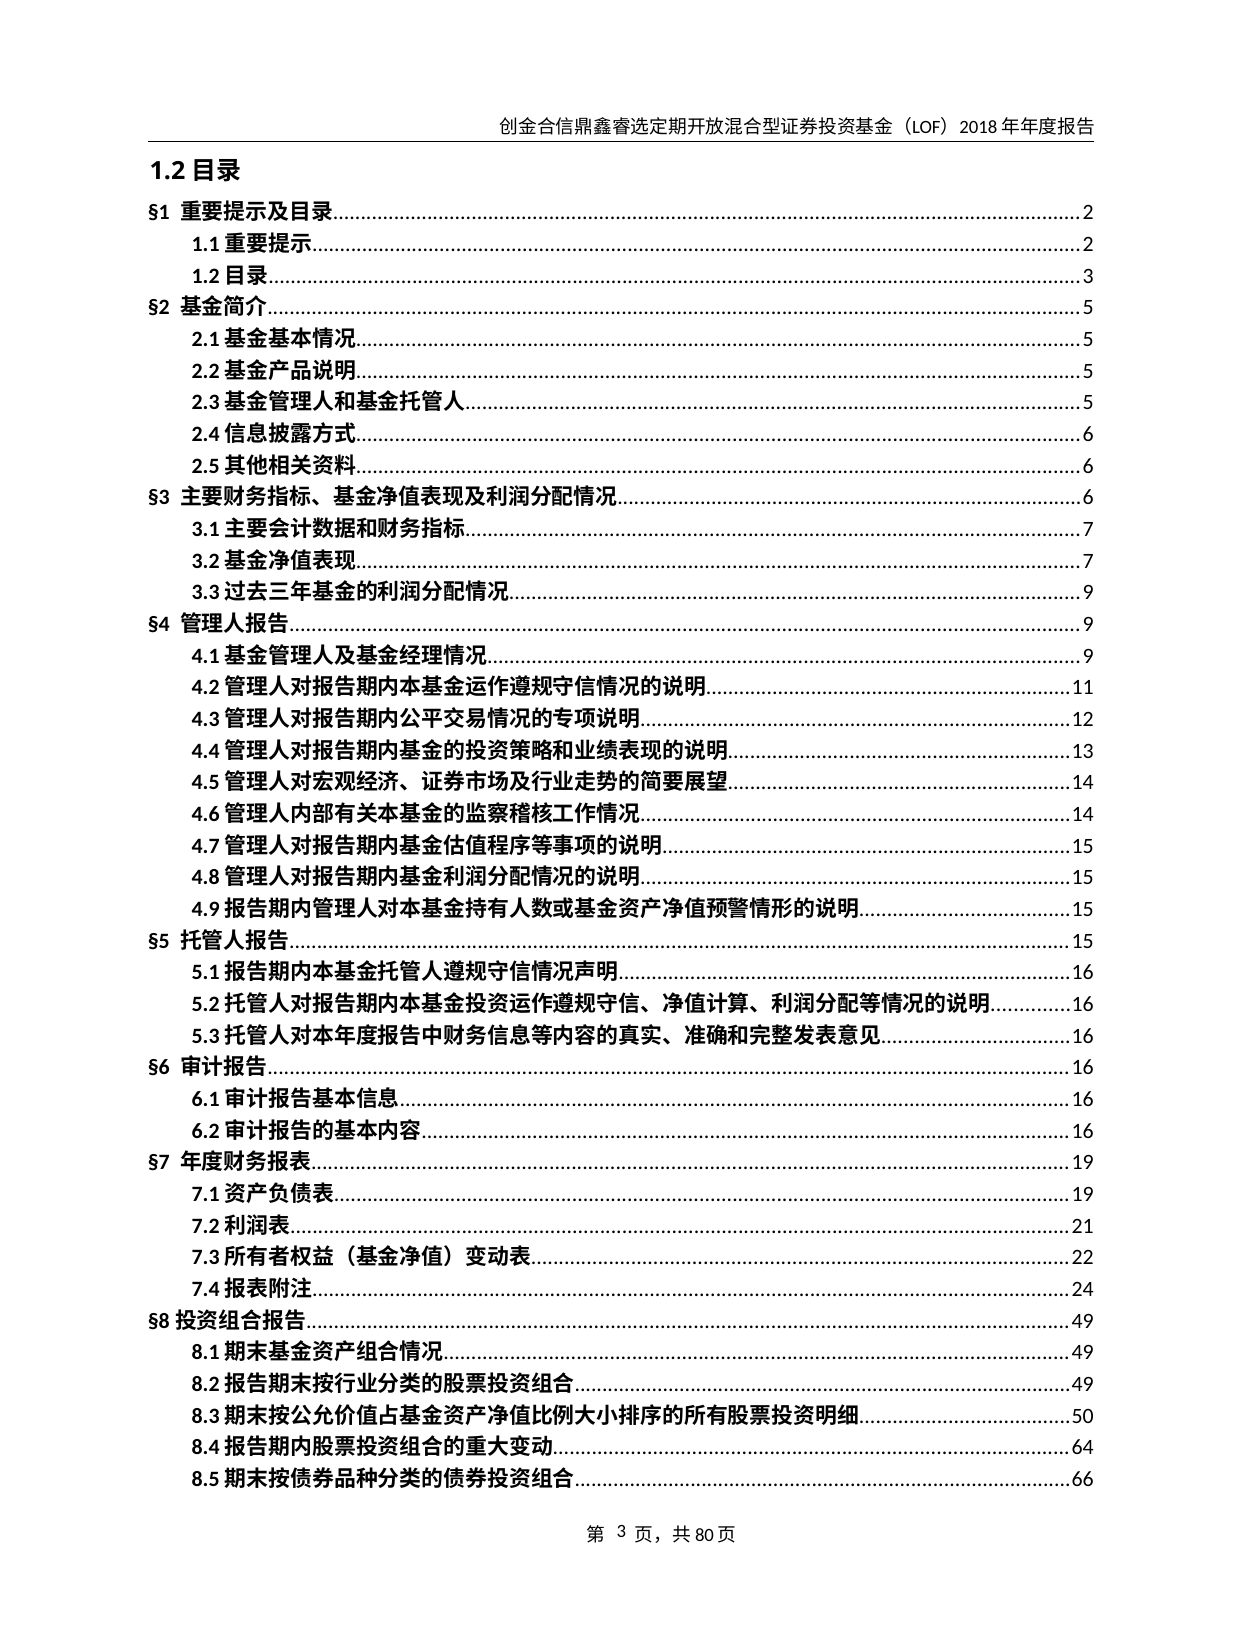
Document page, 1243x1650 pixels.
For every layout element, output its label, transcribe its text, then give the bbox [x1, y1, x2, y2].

text 3.3 过去三年基金的利润分配情况 9 [191, 574, 1094, 606]
text 8.2 报告期末按行业分类的股票投资组合 49 [191, 1366, 1094, 1398]
text §3 主要财务指标、基金净值表现及利润分配情况 6 [148, 479, 1094, 511]
text 1.1 重要提示 2 [191, 226, 1094, 258]
text 4.4 管理人对报告期内基金的投资策略和业绩表现的说明 13 [191, 733, 1094, 764]
text 3.1 主要会计数据和财务指标 7 [191, 511, 1094, 543]
text 7.2 利润表 21 [191, 1208, 1094, 1239]
text 6.1 审计报告基本信息 16 [191, 1081, 1094, 1113]
text 1.2 目录 [149, 151, 1094, 187]
text 7.3 所有者权益（基金净值）变动表 22 [191, 1239, 1094, 1271]
text 1.2 目录 3 [191, 258, 1094, 289]
text 2.1 基金基本情况 5 [191, 321, 1094, 353]
text 8.4 报告期内股票投资组合的重大变动 64 [191, 1429, 1094, 1461]
text §5 托管人报告 15 [148, 923, 1094, 954]
text 2.5 其他相关资料 6 [191, 448, 1094, 479]
text §7 年度财务报表 19 [148, 1144, 1094, 1176]
text 4.6 管理人内部有关本基金的监察稽核工作情况 14 [191, 796, 1094, 828]
text 4.2 管理人对报告期内本基金运作遵规守信情况的说明 11 [191, 669, 1094, 701]
text 4.9 报告期内管理人对本基金持有人数或基金资产净值预警情形的说明 15 [191, 891, 1094, 923]
text 4.5 管理人对宏观经济、证券市场及行业走势的简要展望 14 [191, 764, 1094, 796]
text 2.4 信息披露方式 6 [191, 416, 1094, 448]
text 5.3 托管人对本年度报告中财务信息等内容的真实、准确和完整发表意见 16 [191, 1018, 1094, 1049]
text 8.5 期末按债券品种分类的债券投资组合 66 [191, 1461, 1094, 1493]
text §6 审计报告 16 [148, 1049, 1094, 1081]
text §4 管理人报告 9 [148, 606, 1094, 638]
text 8.1 期末基金资产组合情况 49 [191, 1334, 1094, 1366]
text 5.1 报告期内本基金托管人遵规守信情况声明 16 [191, 954, 1094, 986]
text §1 重要提示及目录 2 [148, 194, 1094, 226]
text 6.2 审计报告的基本内容 16 [191, 1113, 1094, 1144]
text 2.2 基金产品说明 5 [191, 353, 1094, 384]
text 4.1 基金管理人及基金经理情况 9 [191, 638, 1094, 669]
text 8.3 期末按公允价值占基金资产净值比例大小排序的所有股票投资明细 50 [191, 1398, 1094, 1429]
text 4.3 管理人对报告期内公平交易情况的专项说明 12 [191, 701, 1094, 733]
text 4.7 管理人对报告期内基金估值程序等事项的说明 15 [191, 828, 1094, 859]
text 4.8 管理人对报告期内基金利润分配情况的说明 15 [191, 859, 1094, 891]
text 2.3 基金管理人和基金托管人 5 [191, 384, 1094, 416]
text §8 投资组合报告 49 [148, 1303, 1094, 1334]
text §2 基金简介 5 [148, 289, 1094, 321]
text 3.2 基金净值表现 7 [191, 543, 1094, 574]
text 7.4 报表附注 24 [191, 1271, 1094, 1303]
text 5.2 托管人对报告期内本基金投资运作遵规守信、净值计算、利润分配等情况的说明 16 [191, 986, 1094, 1018]
text 7.1 资产负债表 19 [191, 1176, 1094, 1208]
